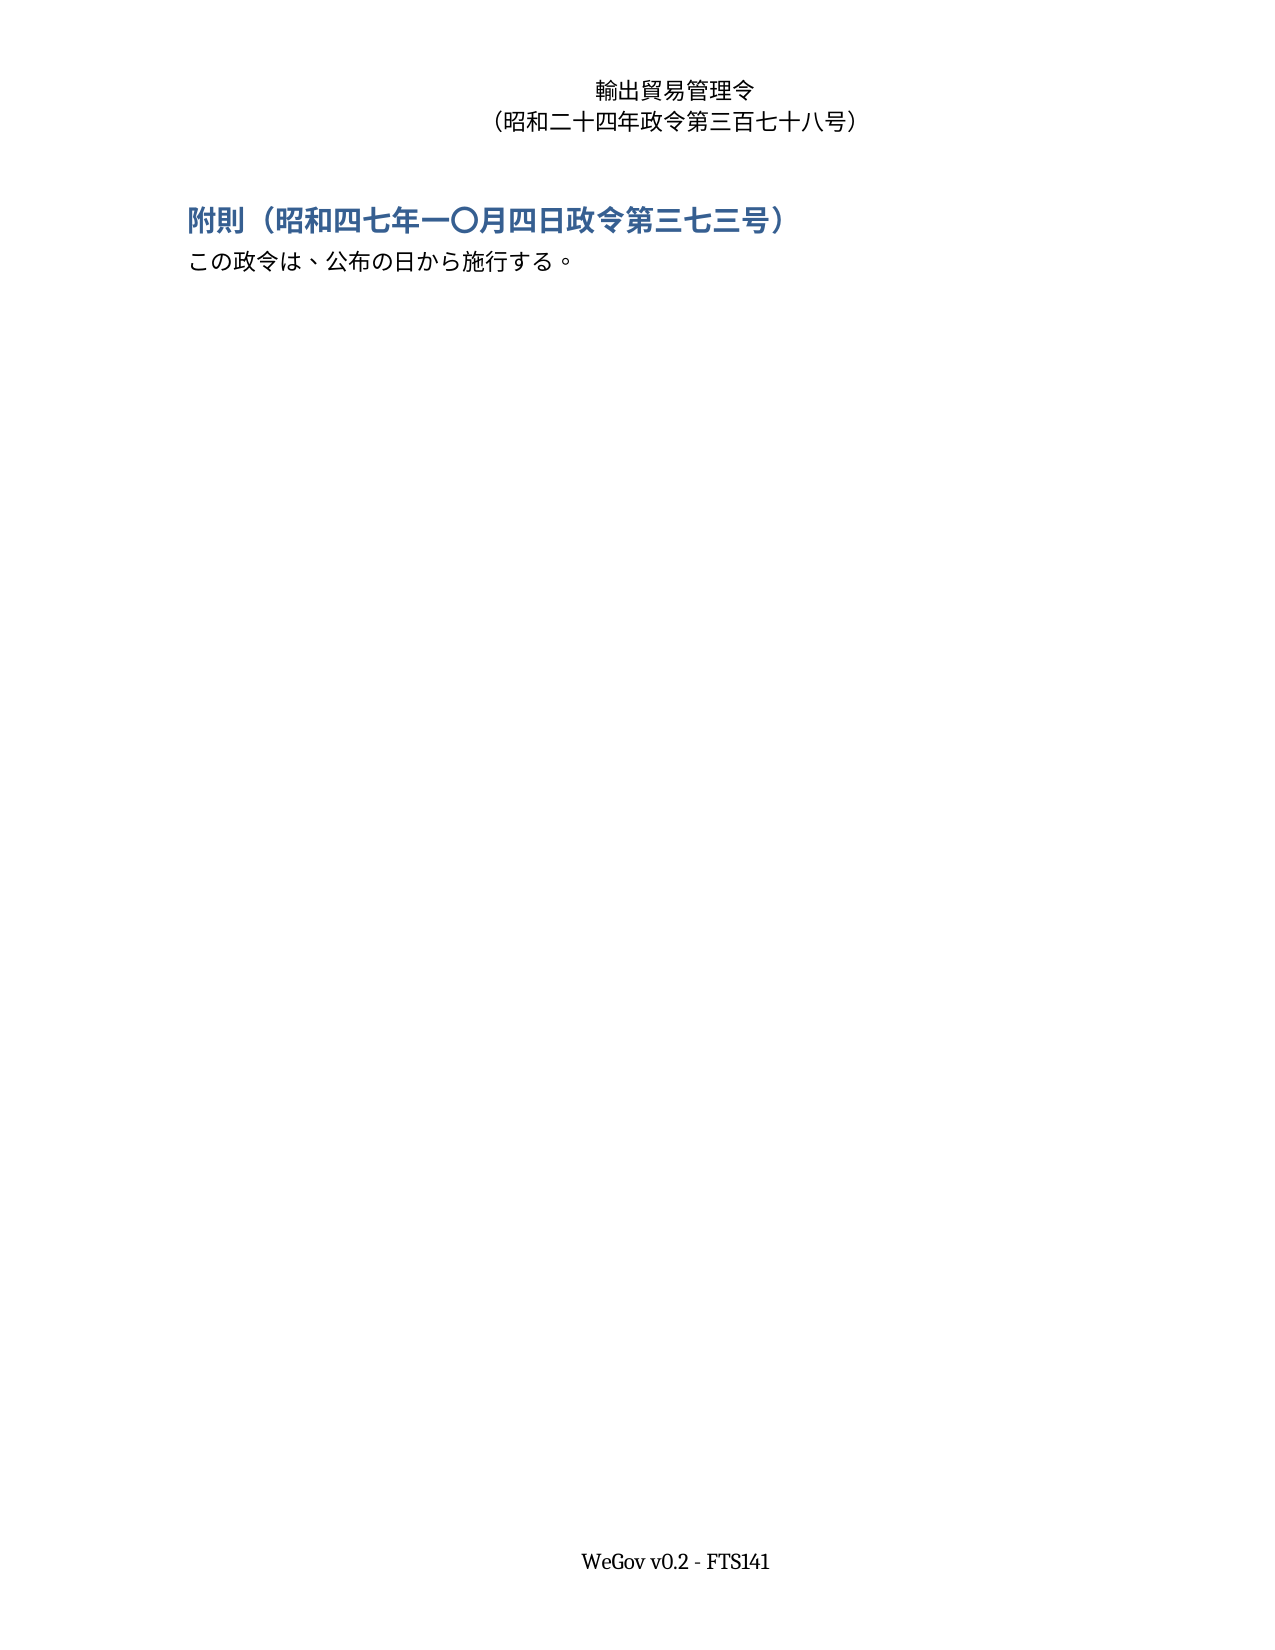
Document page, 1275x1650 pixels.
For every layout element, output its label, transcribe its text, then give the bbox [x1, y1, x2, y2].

subtitle 附則（昭和四七年一〇月四日政令第三七三号） [187, 200, 1087, 240]
text この政令は、公布の日から施行する。 [187, 246, 1087, 277]
